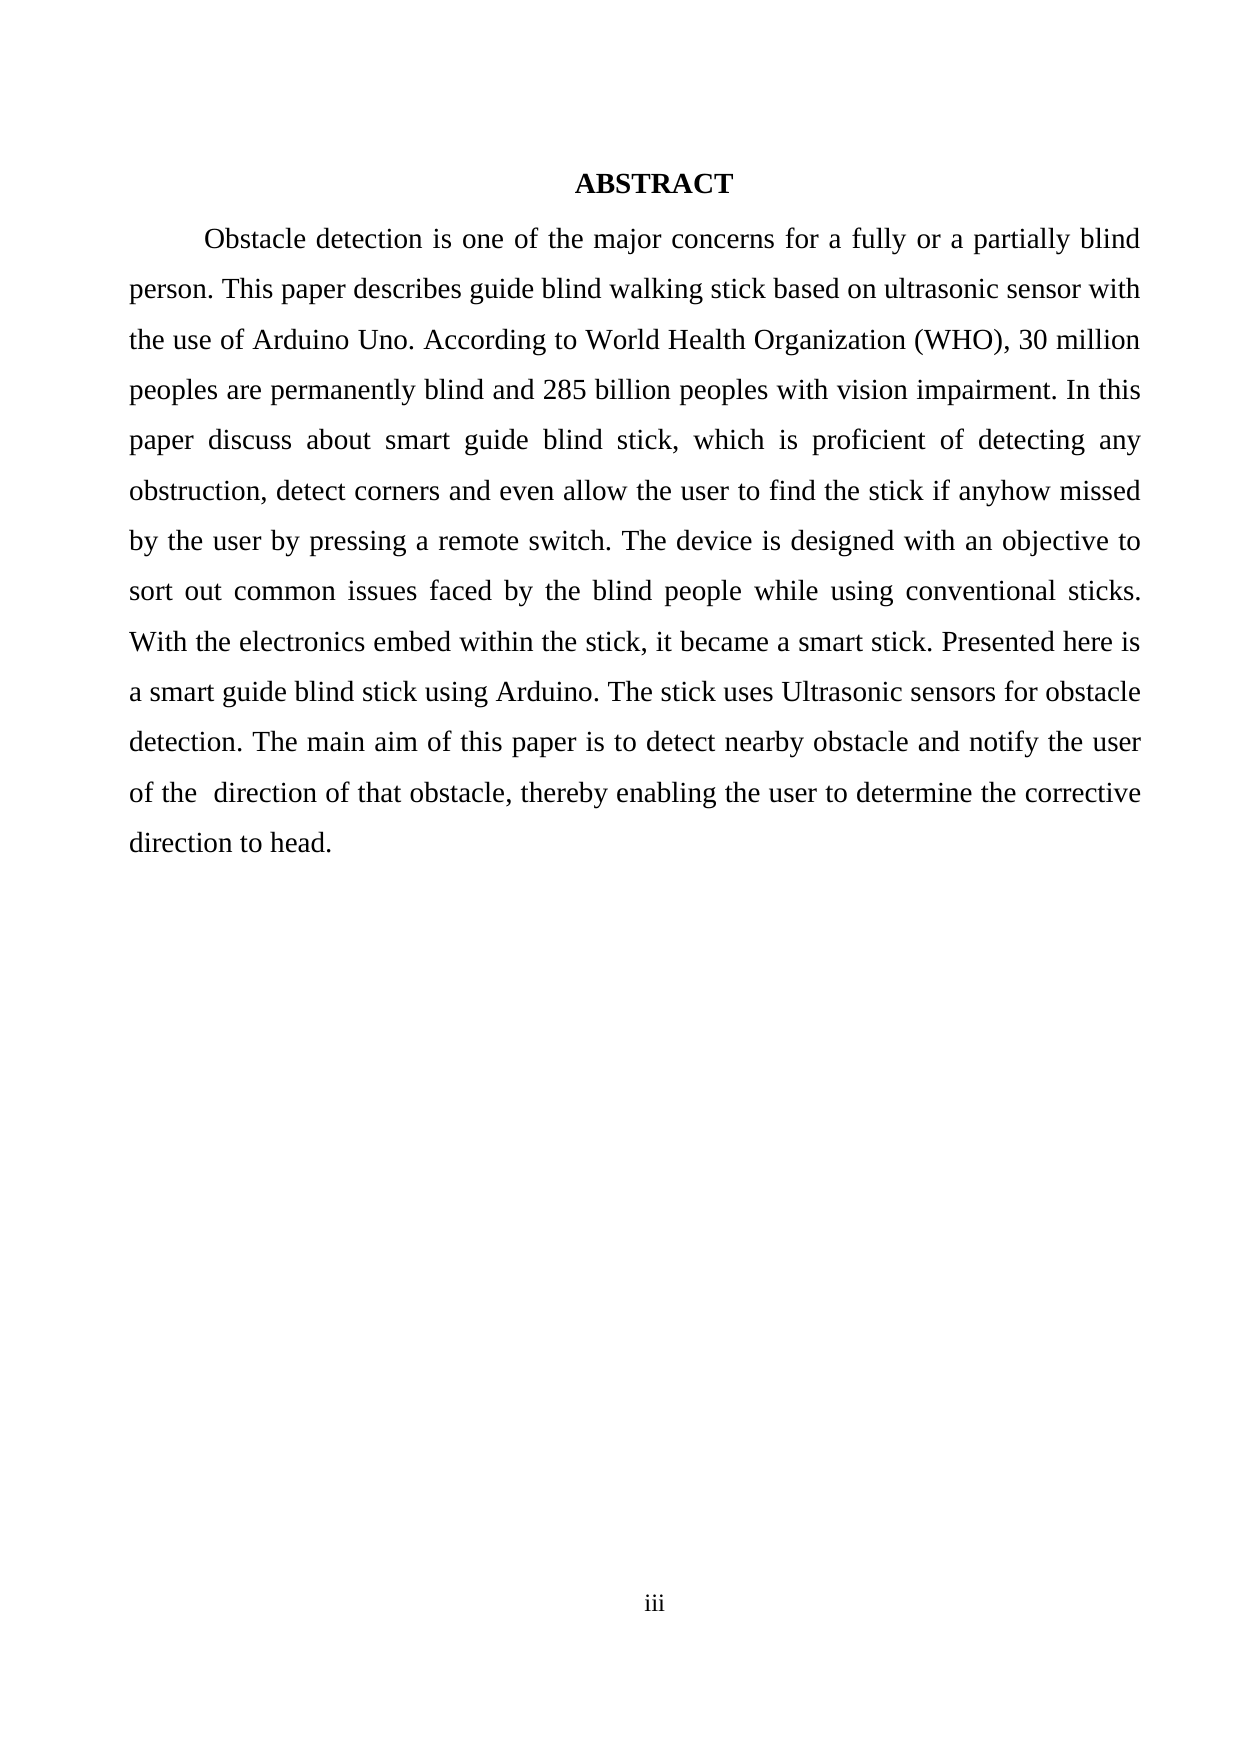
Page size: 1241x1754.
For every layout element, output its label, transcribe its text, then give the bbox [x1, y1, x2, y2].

text ABSTRACT [215, 167, 1092, 200]
text Obstacle detection is one of the major concerns for a fully or a partially blind person. This paper describes guide blind walking stick based on ultrasonic sensor with the use of Arduino Uno. According to World Health Organization (WHO), 30 million peoples are permanently blind and 285 billion peoples with vision impairment. In this paper discuss about smart guide blind stick, which is proficient of detecting any obstruction, detect corners and even allow the user to find the stick if anyhow missed by the user by pressing a remote switch. The device is designed with an objective to sort out common issues faced by the blind people while using conventional sticks. With the electronics embed within the stick, it became a smart stick. Presented here is a smart guide blind stick using Arduino. The stick uses Ultrasonic sensors for obstacle detection. The main aim of this paper is to detect nearby obstacle and notify the user of the direction of that obstacle, thereby enabling the user to determine the corrective direction to head. [129, 221, 1142, 858]
